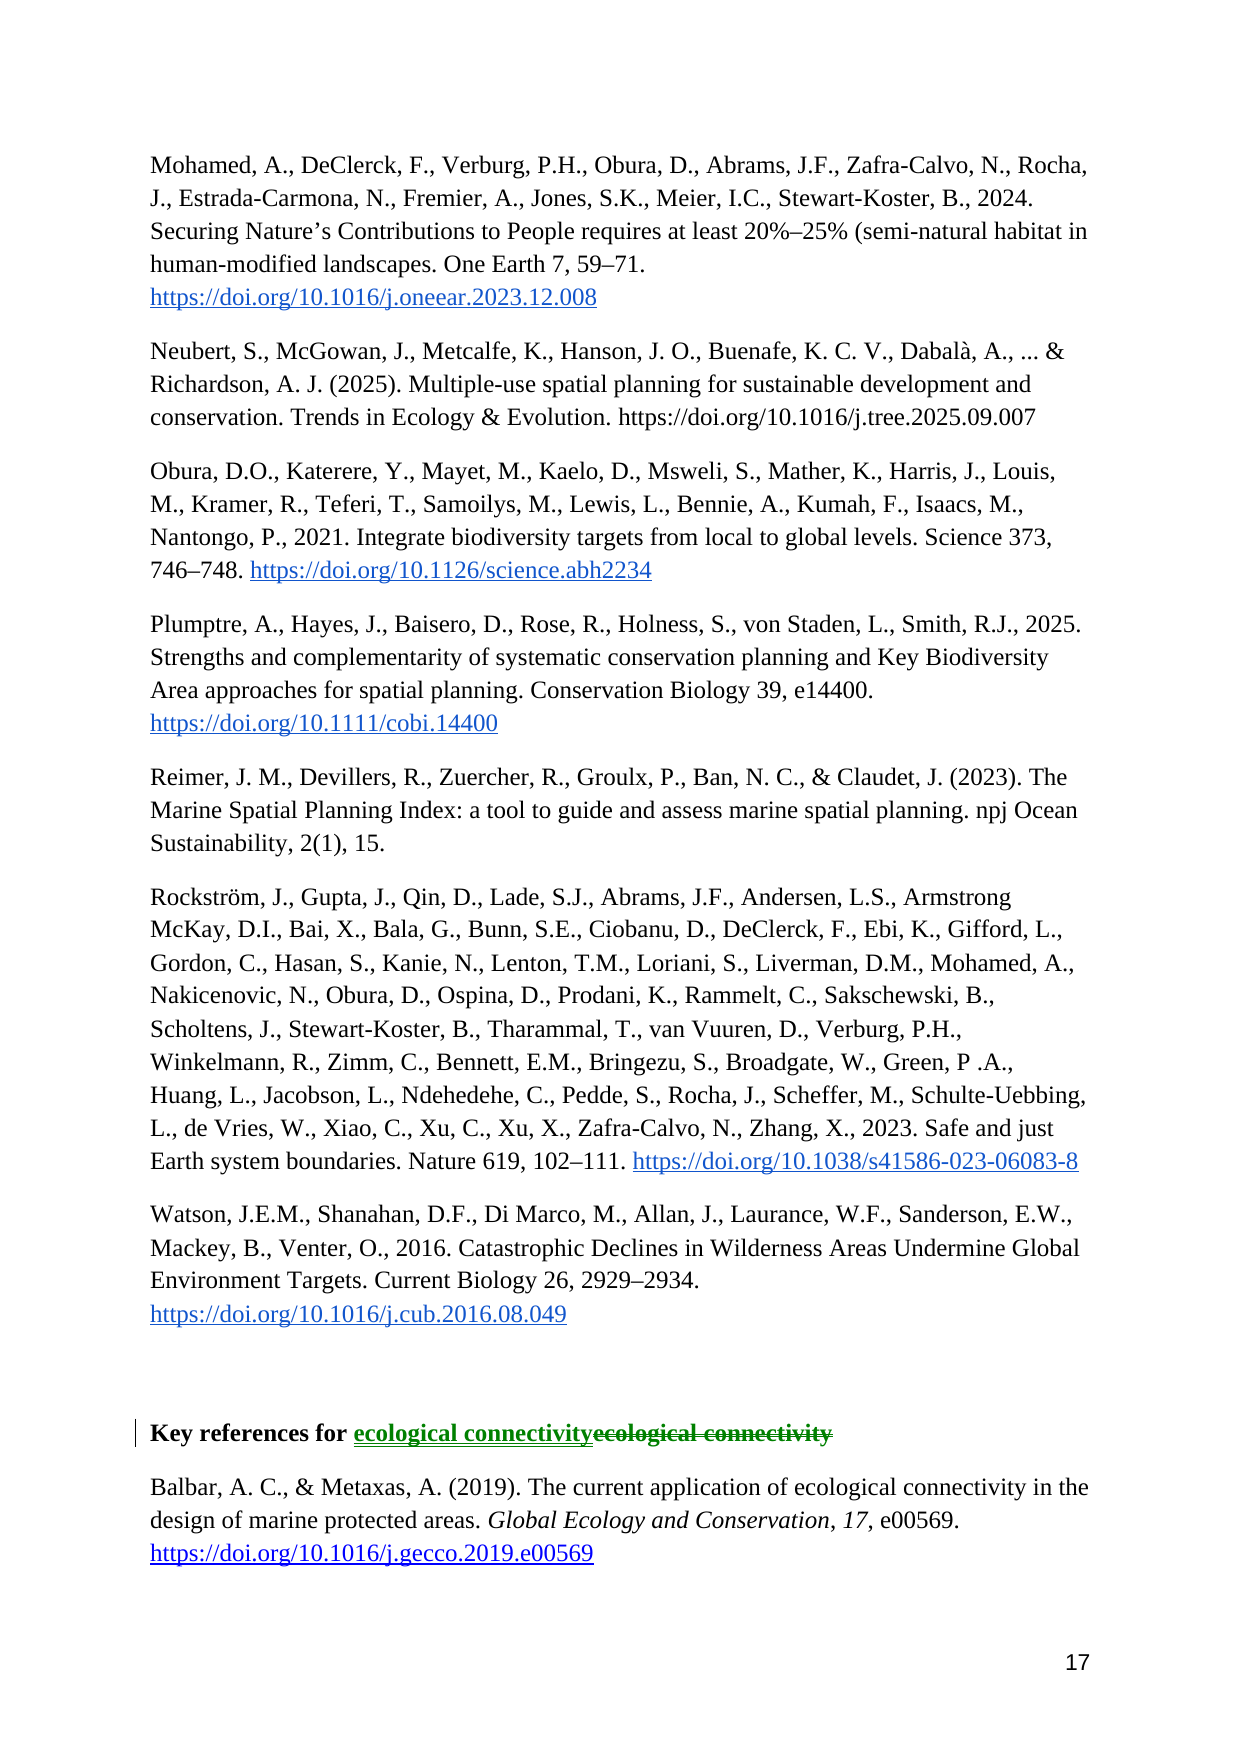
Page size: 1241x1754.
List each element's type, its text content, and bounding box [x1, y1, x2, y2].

text Obura, D.O., Katerere, Y., Mayet, M., Kaelo, D., Msweli, S., Mather, K., Harris, J., Louis, M., Kramer, R., Teferi, T., Samoilys, M., Lewis, L., Bennie, A., Kumah, F., Isaacs, M., Nantongo, P., 2021. Integrate biodiversity targets from local to global levels. Science 373, 746–748. https://doi.org/10.1126/science.abh2234 [150, 456, 1090, 584]
text Balbar, A. C., & Metaxas, A. (2019). The current application of ecological connectivity in the design of marine protected areas. Global Ecology and Conservation, 17, e00569. https://doi.org/10.1016/j.gecco.2019.e00569 [150, 1472, 1090, 1567]
text Mohamed, A., DeClerck, F., Verburg, P.H., Obura, D., Abrams, J.F., Zafra-Calvo, N., Rocha, J., Estrada-Carmona, N., Fremier, A., Jones, S.K., Meier, I.C., Stewart-Koster, B., 2024. Securing Nature’s Contributions to People requires at least 20%–25% (semi-natural habitat in human-modified landscapes. One Earth 7, 59–71. https://doi.org/10.1016/j.oneear.2023.12.008 [150, 150, 1090, 311]
text Plumptre, A., Hayes, J., Baisero, D., Rose, R., Holness, S., von Staden, L., Smith, R.J., 2025. Strengths and complementarity of systematic conservation planning and Key Biodiversity Area approaches for spatial planning. Conservation Biology 39, e14400. https://doi.org/10.1111/cobi.14400 [150, 609, 1090, 737]
text Neubert, S., McGowan, J., Metcalfe, K., Hanson, J. O., Buenafe, K. C. V., Dabalà, A., ... & Richardson, A. J. (2025). Multiple-use spatial planning for sustainable development and conservation. Trends in Ecology & Evolution. https://doi.org/10.1016/j.tree.2025.09.007 [150, 336, 1090, 431]
text Reimer, J. M., Devillers, R., Zuercher, R., Groulx, P., Ban, N. C., & Claudet, J. (2023). The Marine Spatial Planning Index: a tool to guide and assess marine spatial planning. npj Ocean Sustainability, 2(1), 15. [150, 762, 1090, 856]
text Watson, J.E.M., Shanahan, D.F., Di Marco, M., Allan, J., Laurance, W.F., Sanderson, E.W., Mackey, B., Venter, O., 2016. Catastrophic Declines in Wilderness Areas Undermine Global Environment Targets. Current Biology 26, 2929–2934. https://doi.org/10.1016/j.cub.2016.08.049 [150, 1199, 1090, 1327]
text Rockström, J., Gupta, J., Qin, D., Lade, S.J., Abrams, J.F., Andersen, L.S., Armstrong McKay, D.I., Bai, X., Bala, G., Bunn, S.E., Ciobanu, D., DeClerck, F., Ebi, K., Gifford, L., Gordon, C., Hasan, S., Kanie, N., Lenton, T.M., Loriani, S., Liverman, D.M., Mohamed, A., Nakicenovic, N., Obura, D., Ospina, D., Prodani, K., Rammelt, C., Sakschewski, B., Scholtens, J., Stewart-Koster, B., Tharammal, T., van Vuuren, D., Verburg, P.H., Winkelmann, R., Zimm, C., Bennett, E.M., Bringezu, S., Broadgate, W., Green, P .A., Huang, L., Jacobson, L., Ndehedehe, C., Pedde, S., Rocha, J., Scheffer, M., Schulte-Uebbing, L., de Vries, W., Xiao, C., Xu, C., Xu, X., Zafra-Calvo, N., Zhang, X., 2023. Safe and just Earth system boundaries. Nature 619, 102–111. https://doi.org/10.1038/s41586-023-06083-8 [150, 882, 1090, 1174]
text Key references for [150, 1418, 1090, 1447]
